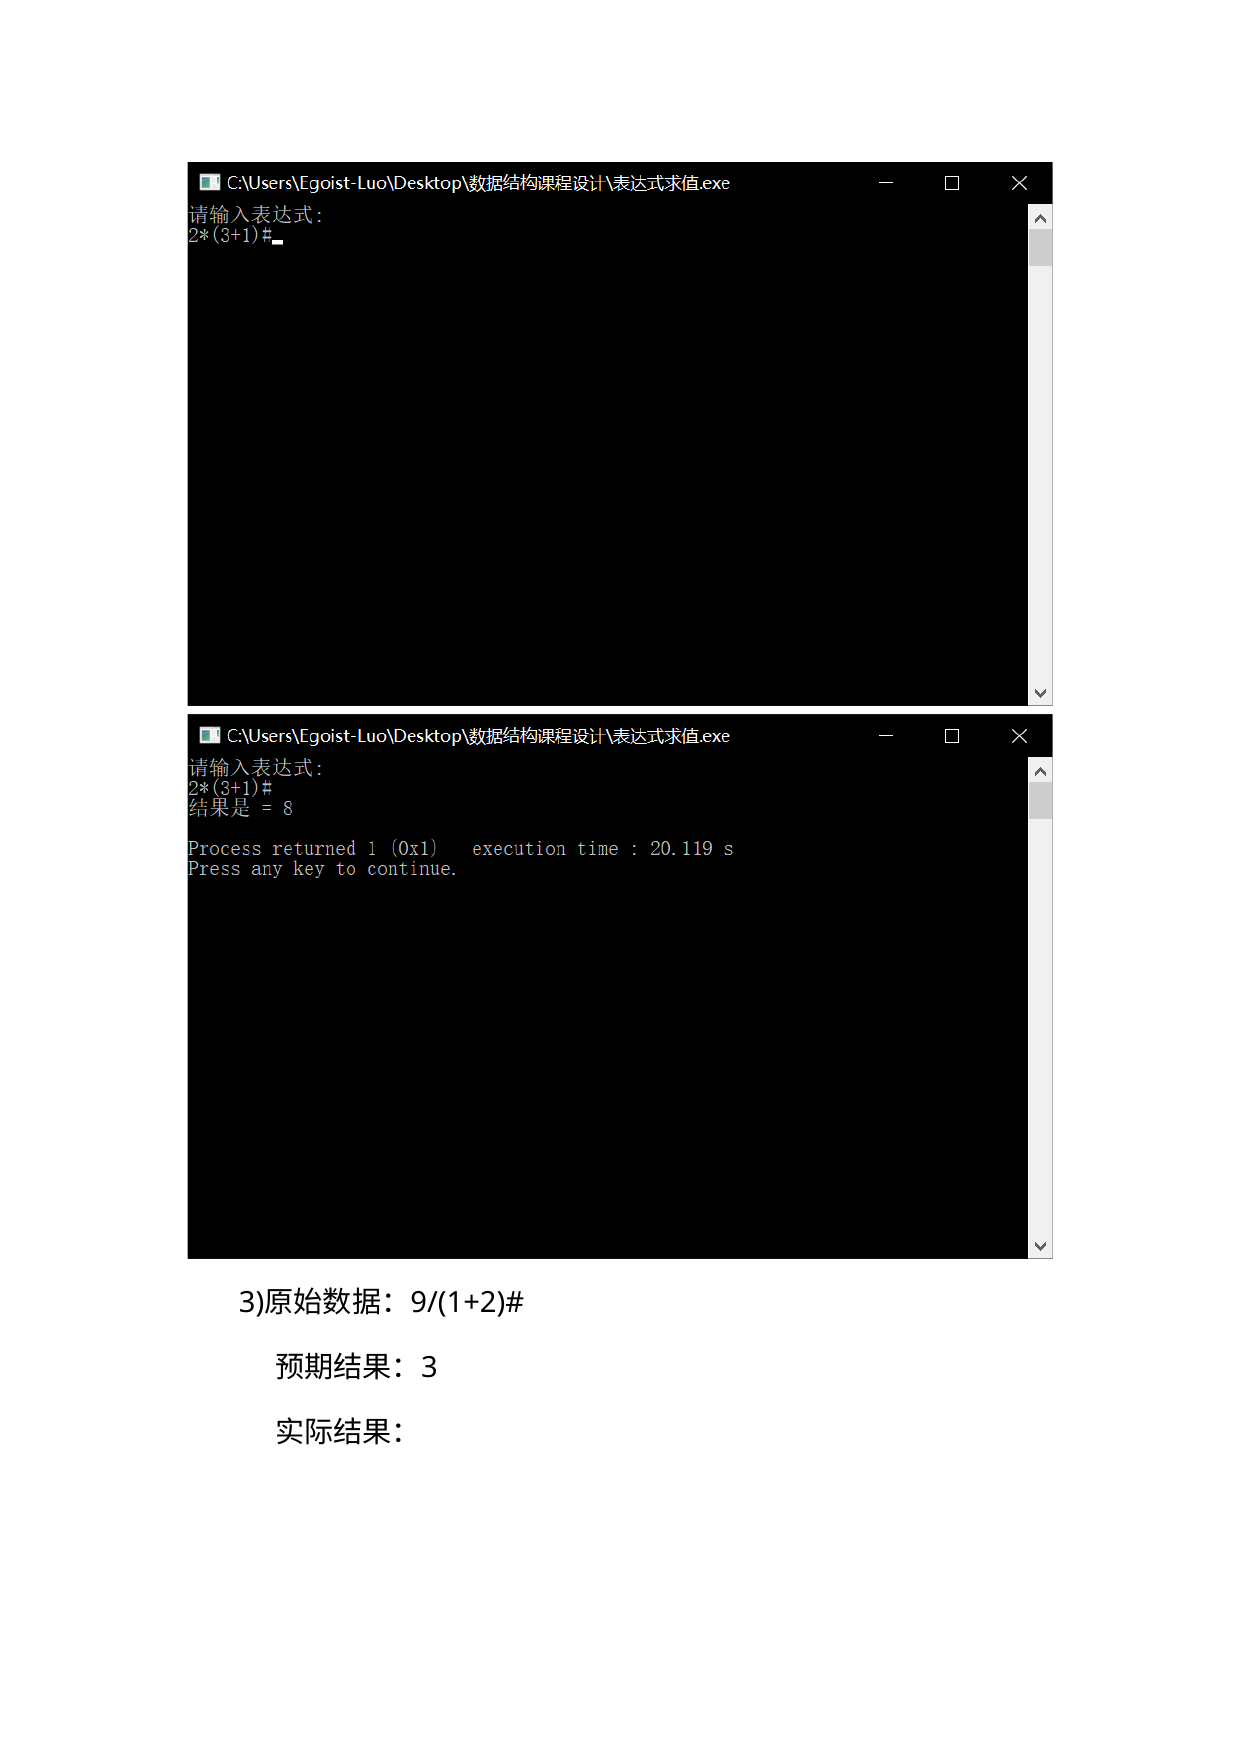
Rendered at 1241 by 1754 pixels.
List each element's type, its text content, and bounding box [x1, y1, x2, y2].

picture [187, 162, 1053, 706]
text 实际结果： [187, 1397, 1053, 1462]
text 预期结果：3 [231, 1332, 1053, 1397]
text 3)原始数据：9/(1+2)# [187, 1267, 1053, 1332]
picture [187, 714, 1053, 1259]
